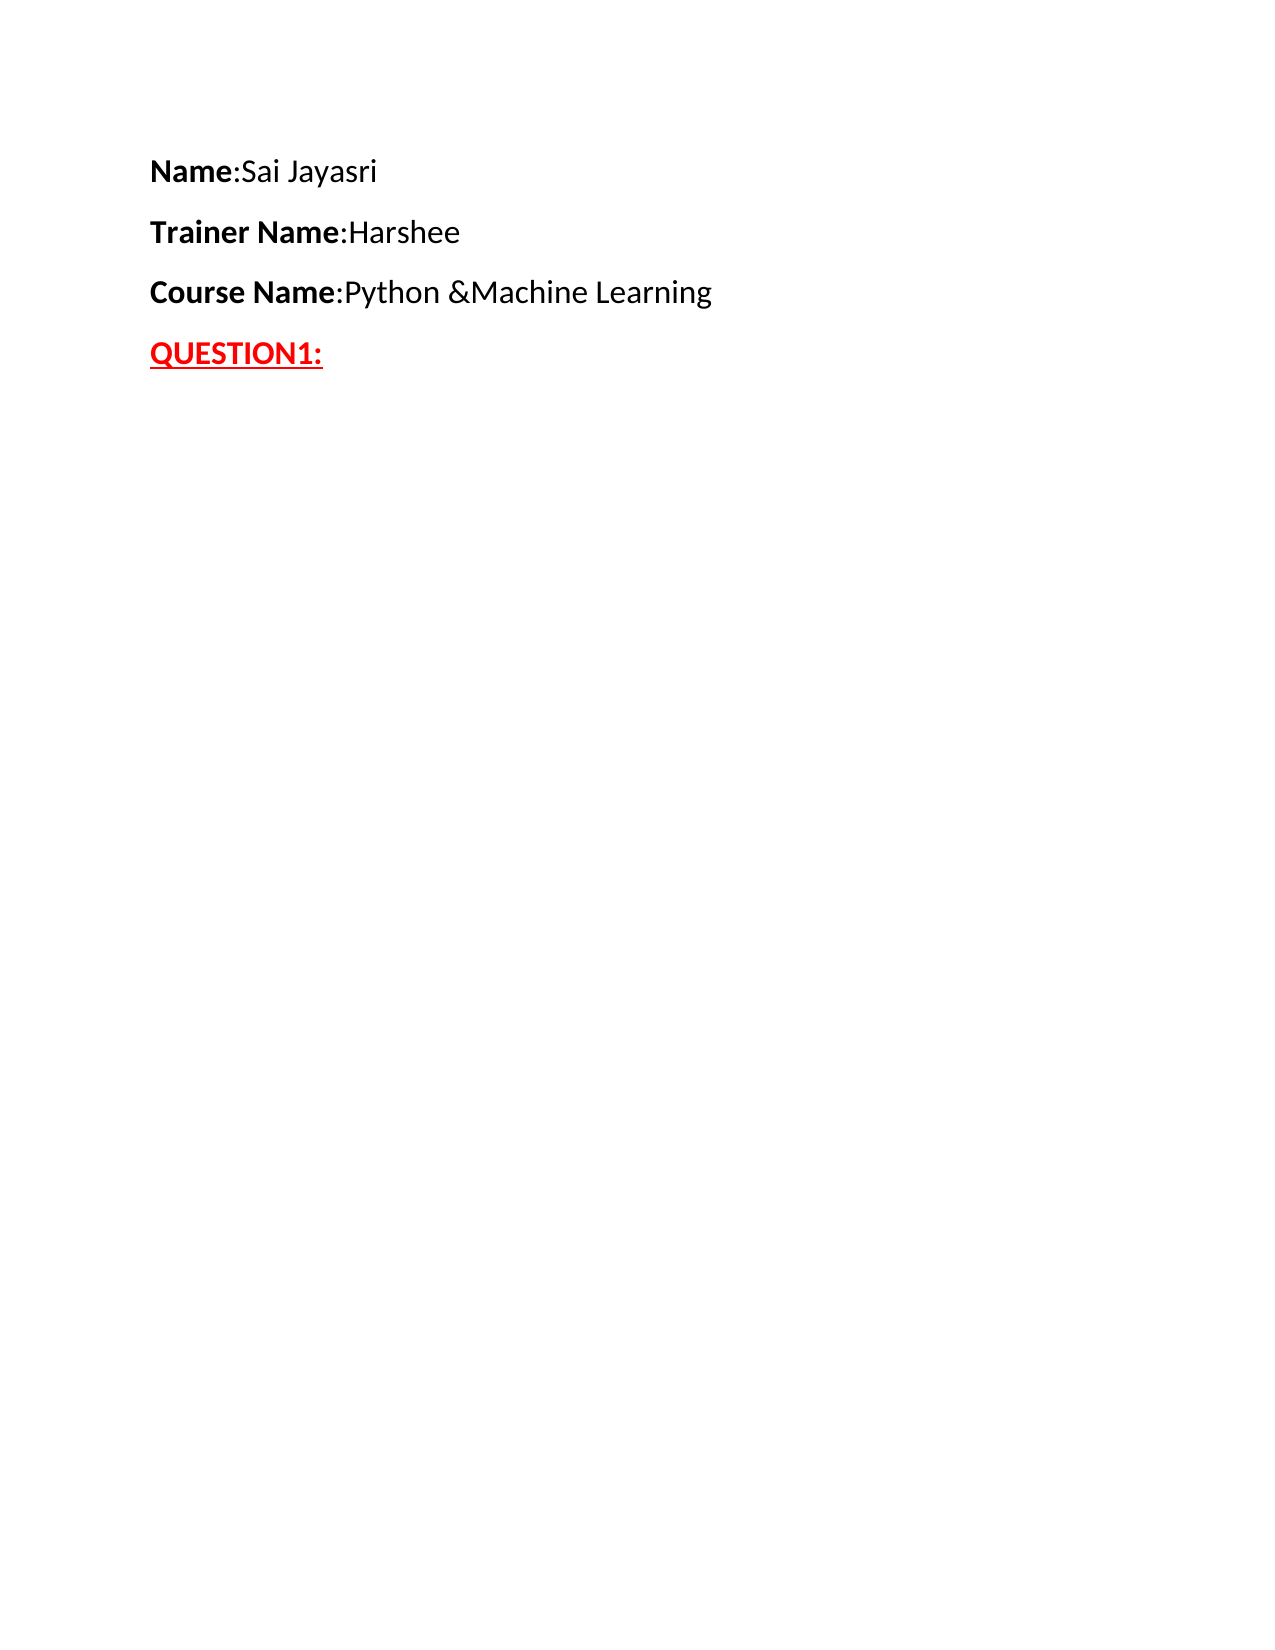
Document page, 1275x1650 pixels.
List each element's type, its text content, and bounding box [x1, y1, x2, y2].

text QUESTION1: [150, 332, 1125, 373]
text Course Name:Python &Machine Learning [150, 271, 1125, 312]
text Name:Sai Jayasri [150, 150, 1125, 191]
text Trainer Name:Harshee [150, 211, 1125, 251]
